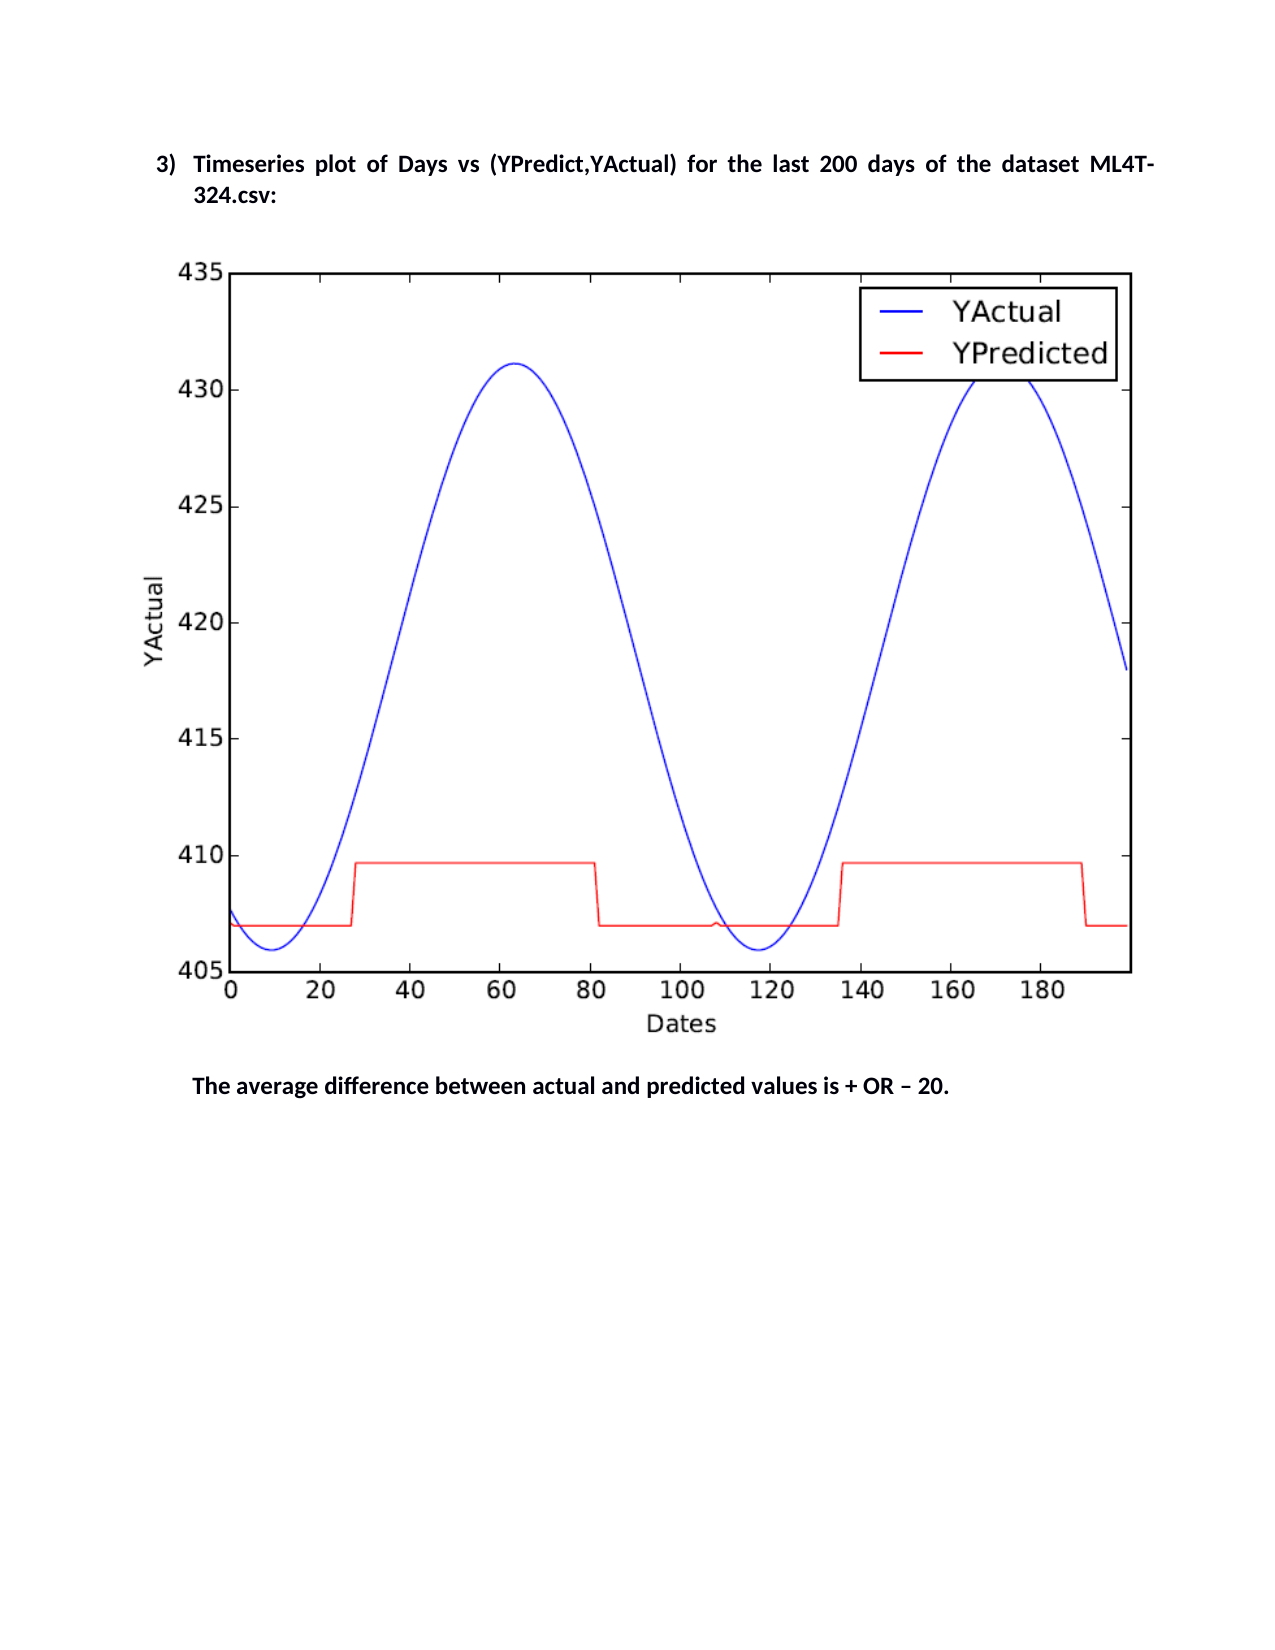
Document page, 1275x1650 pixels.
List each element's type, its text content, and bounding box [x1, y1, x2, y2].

text The average difference between actual and predicted values is + OR – 20. [118, 1070, 1157, 1101]
list Timeseries plot of Days vs (YPredict,YActual) for the last 200 days of the dataset ML4T-324.csv: [156, 149, 1157, 210]
picture [118, 240, 1157, 1040]
